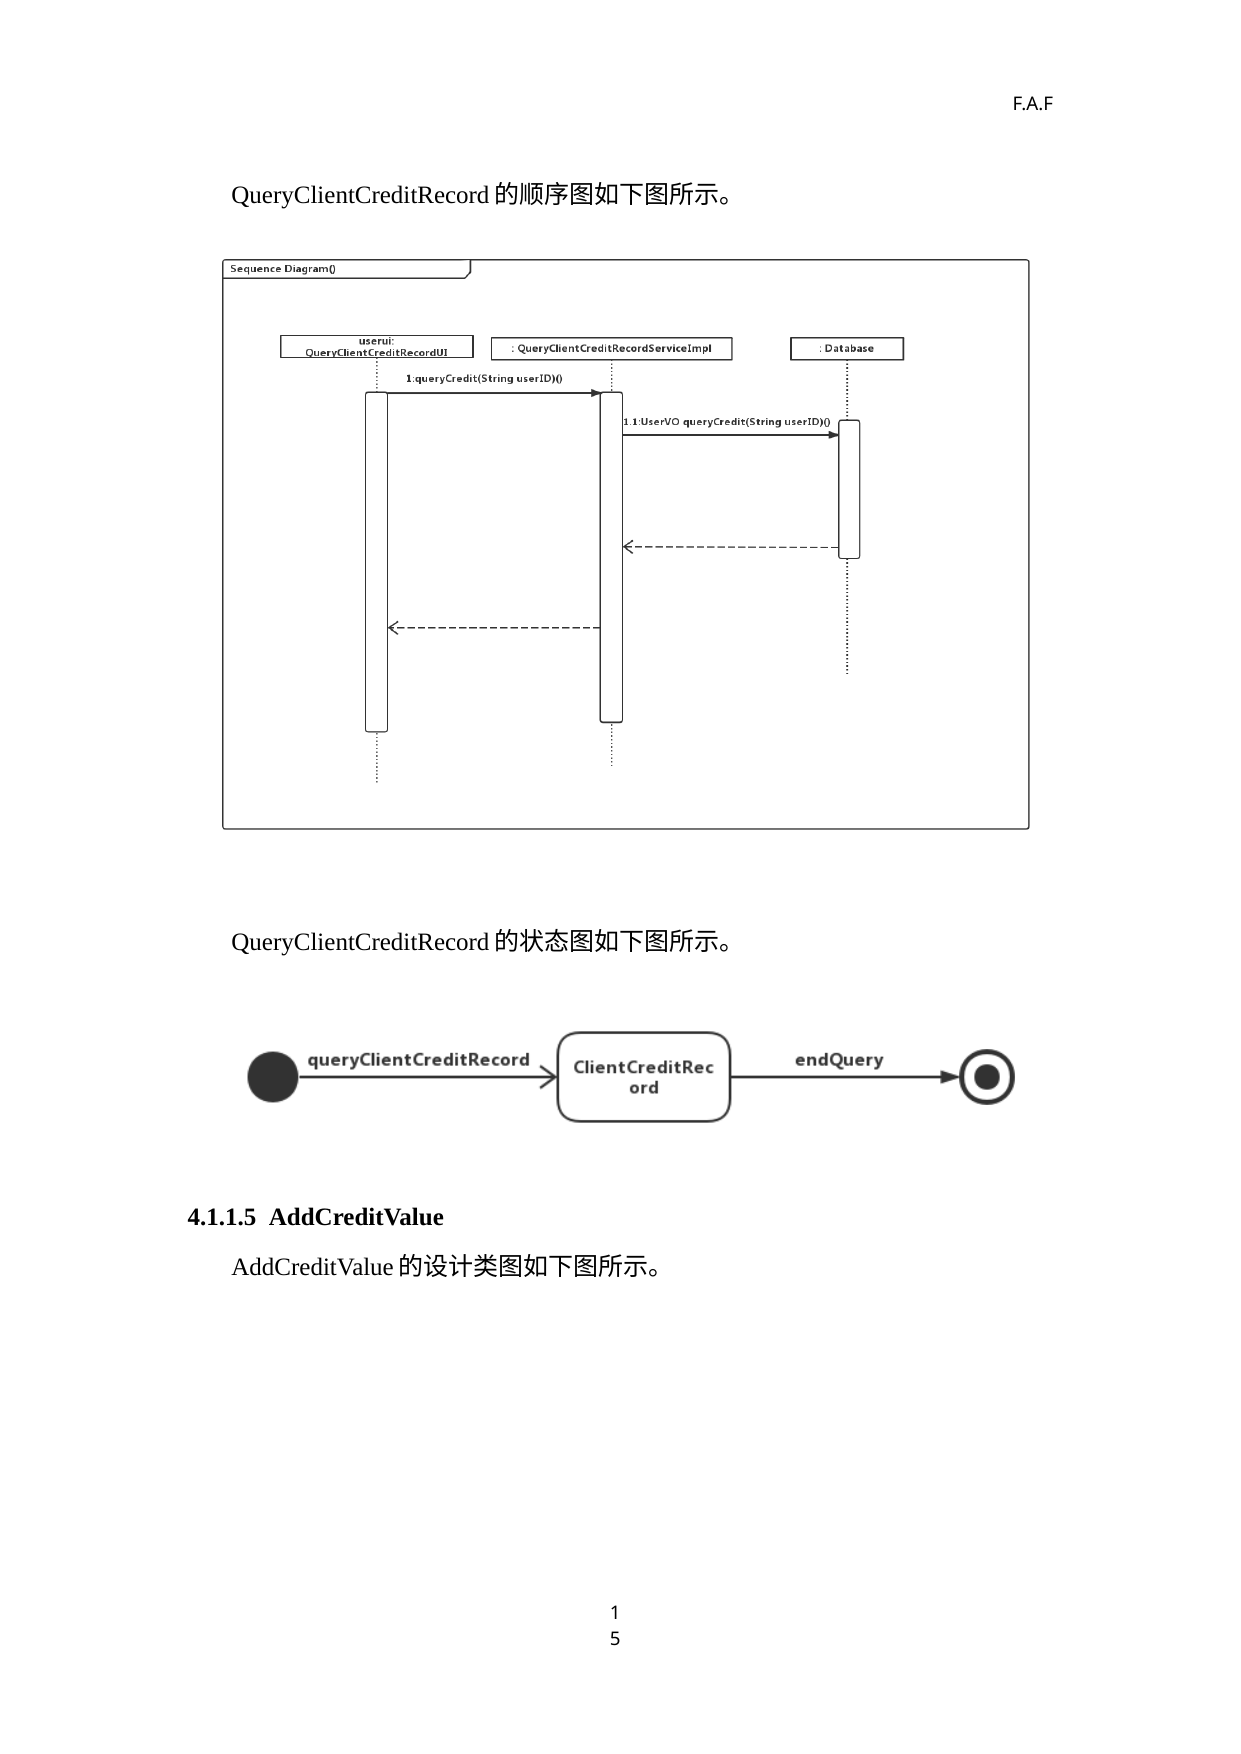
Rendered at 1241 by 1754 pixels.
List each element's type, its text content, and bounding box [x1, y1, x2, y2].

text AddCreditValue的设计类图如下图所示。 [187, 1232, 1053, 1297]
picture [187, 224, 1052, 852]
list AddCreditValue [187, 1200, 1053, 1232]
text QueryClientCreditRecord的状态图如下图所示。 [187, 907, 1053, 972]
picture [187, 972, 1053, 1162]
text QueryClientCreditRecord的顺序图如下图所示。 [187, 160, 1053, 225]
